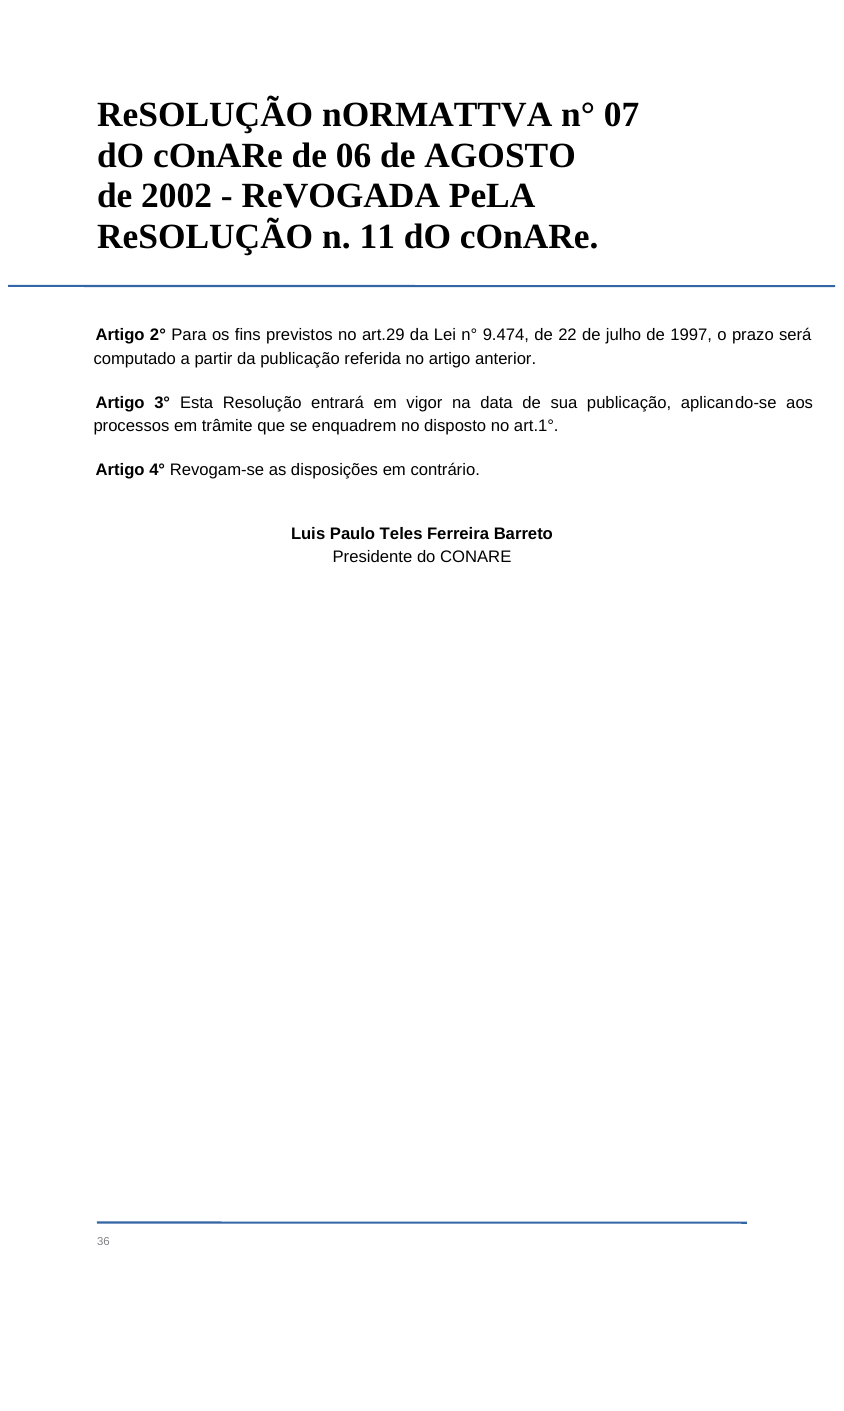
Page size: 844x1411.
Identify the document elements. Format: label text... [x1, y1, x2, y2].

text Luis Paulo Teles Ferreira Barreto Presidente do CONARE [31, 524, 813, 566]
text Artigo 4° Revogam-se as disposições em contrário. [93, 459, 813, 478]
text Artigo 3° Esta Resolução entrará em vigor na data de sua publicação, aplicando-se aos processos em trâmite que se enquadrem no disposto no art.1°. [93, 393, 813, 435]
text Artigo 2° Para os fins previstos no art.29 da Lei n° 9.474, de 22 de julho de 1997, o prazo será computado a partir da publicação referida no artigo anterior. [93, 325, 813, 368]
